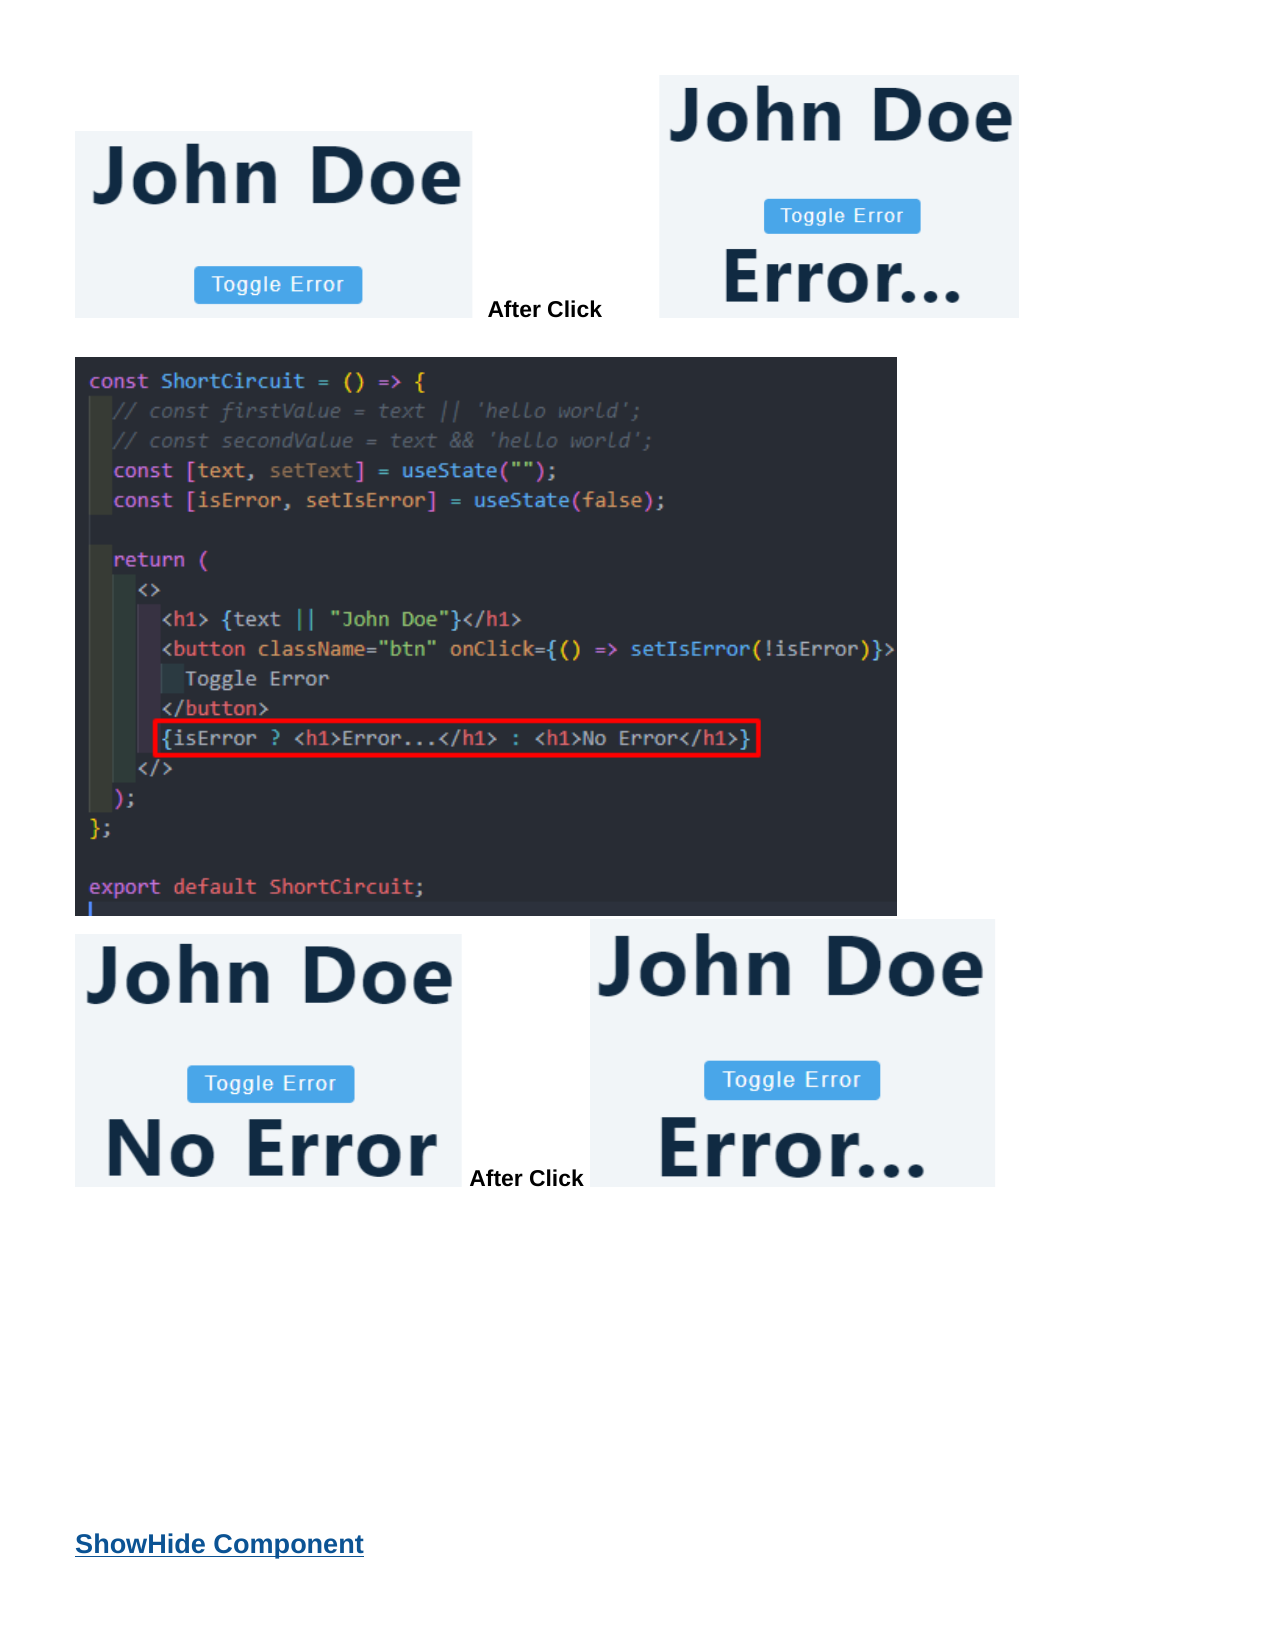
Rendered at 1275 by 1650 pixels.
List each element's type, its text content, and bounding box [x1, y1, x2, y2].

text ShowHide Component [75, 1528, 1200, 1559]
picture [590, 919, 996, 1187]
picture [75, 357, 897, 916]
picture [75, 934, 462, 1187]
picture [75, 131, 473, 318]
picture [659, 75, 1019, 318]
